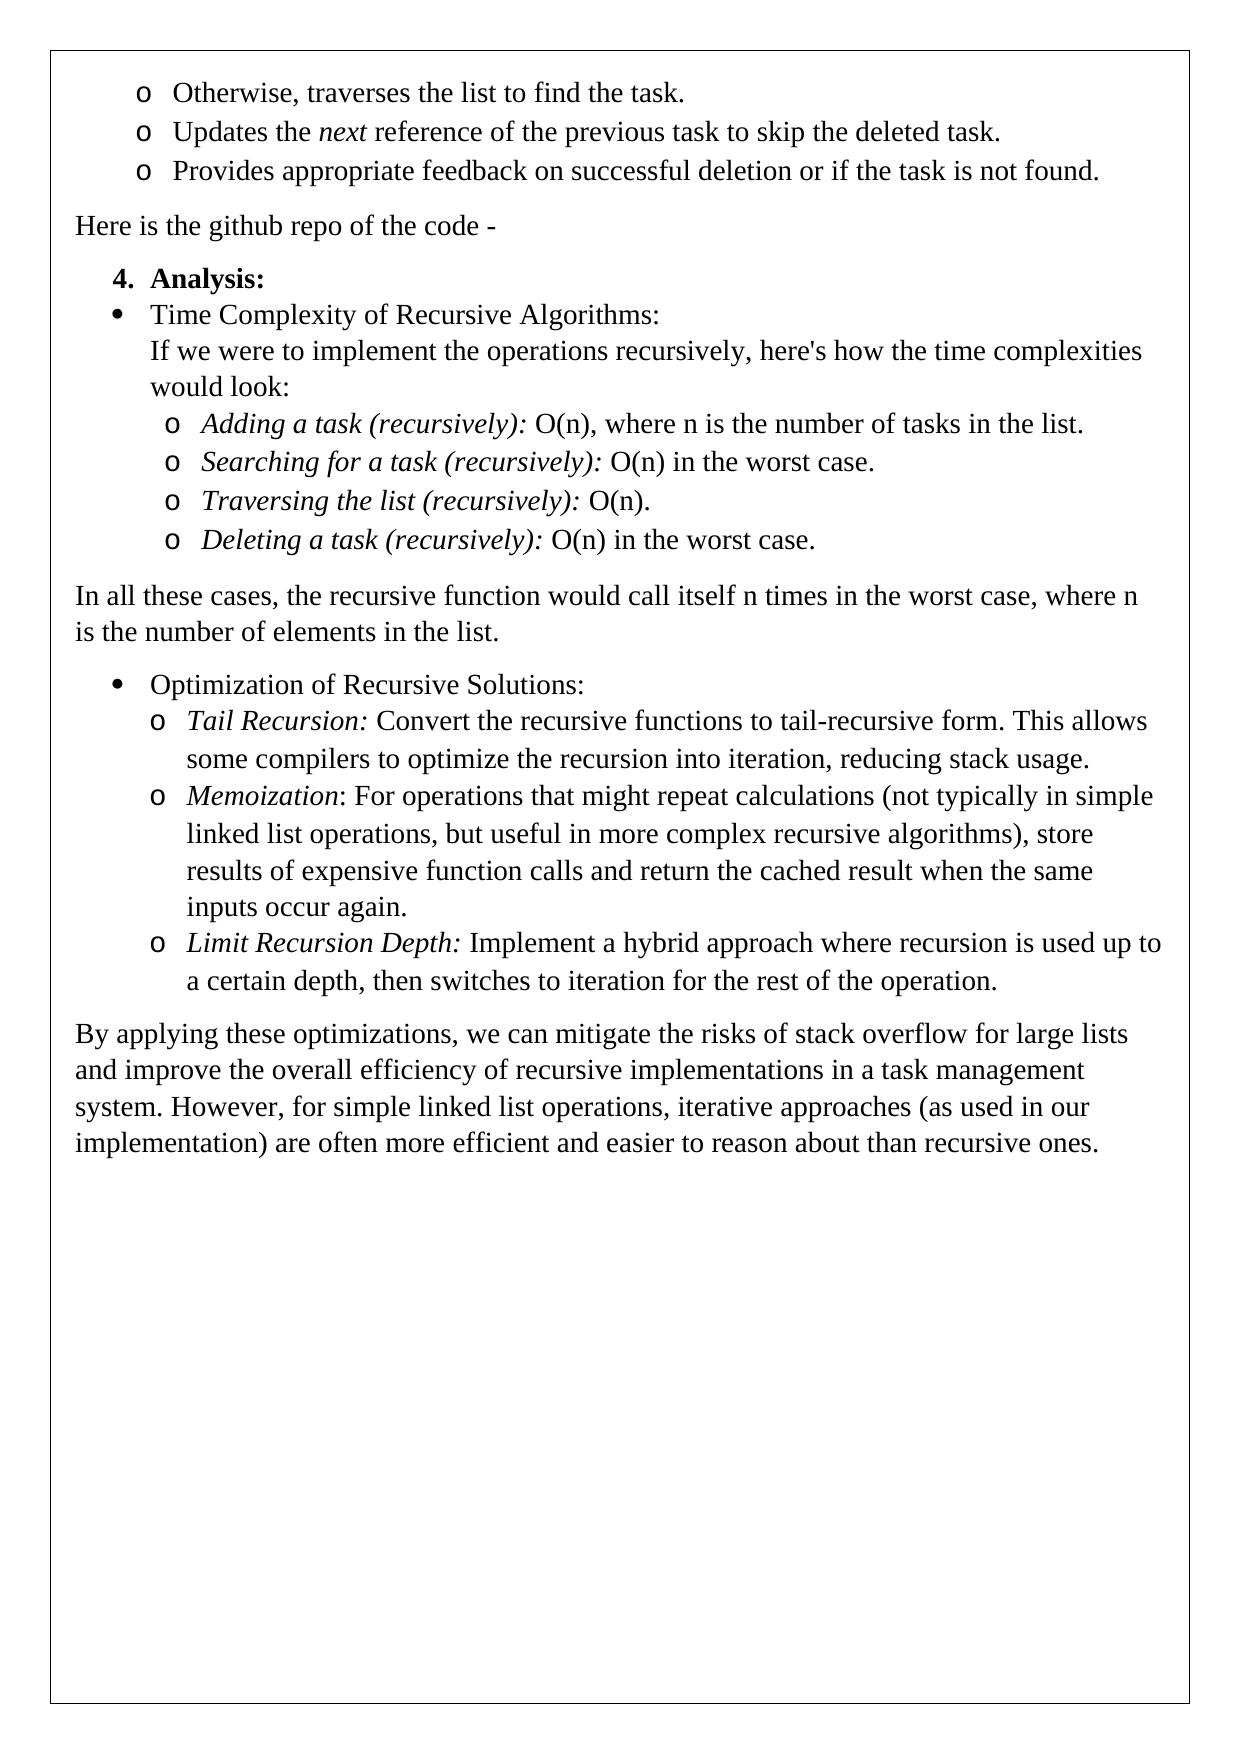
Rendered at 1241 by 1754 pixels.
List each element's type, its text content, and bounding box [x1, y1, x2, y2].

text By applying these optimizations, we can mitigate the risks of stack overflow for large lists and improve the overall efficiency of recursive implementations in a task management system. However, for simple linked list operations, iterative approaches (as used in our implementation) are often more efficient and easier to reason about than recursive ones. [75, 1016, 1165, 1158]
text Here is the github repo of the code - [75, 208, 1165, 242]
list If we were to implement the operations recursively, here's how the time complexities would look: [150, 333, 1165, 403]
list Provides appropriate feedback on successful deletion or if the task is not found. [135, 153, 1165, 189]
list Otherwise, traverses the list to find the task. [135, 75, 1165, 111]
list Deleting a task (recursively): O(n) in the worst case. [164, 522, 1165, 558]
list Limit Recursion Depth: Implement a hybrid approach where recursion is used up to a certain depth, then switches to iteration for the rest of the operation. [149, 925, 1165, 997]
list Traversing the list (recursively): O(n). [164, 483, 1165, 519]
list Tail Recursion: Convert the recursive functions to tail-recursive form. This allows some compilers to optimize the recursion into iteration, reducing stack usage. [149, 703, 1165, 775]
list Analysis: [112, 261, 1165, 294]
list Searching for a task (recursively): O(n) in the worst case. [164, 444, 1165, 481]
list Memoization: For operations that might repeat calculations (not typically in simple linked list operations, but useful in more complex recursive algorithms), store results of expensive function calls and return the cached result when the same inputs occur again. [149, 778, 1165, 922]
list Time Complexity of Recursive Algorithms: [112, 297, 1165, 331]
list Optimization of Recursive Solutions: [112, 667, 1165, 700]
list Adding a task (recursively): O(n), where n is the number of tasks in the list. [164, 406, 1165, 442]
list Updates the next reference of the previous task to skip the deleted task. [135, 114, 1165, 150]
text In all these cases, the recursive function would call itself n times in the worst case, where n is the number of elements in the list. [75, 578, 1165, 647]
